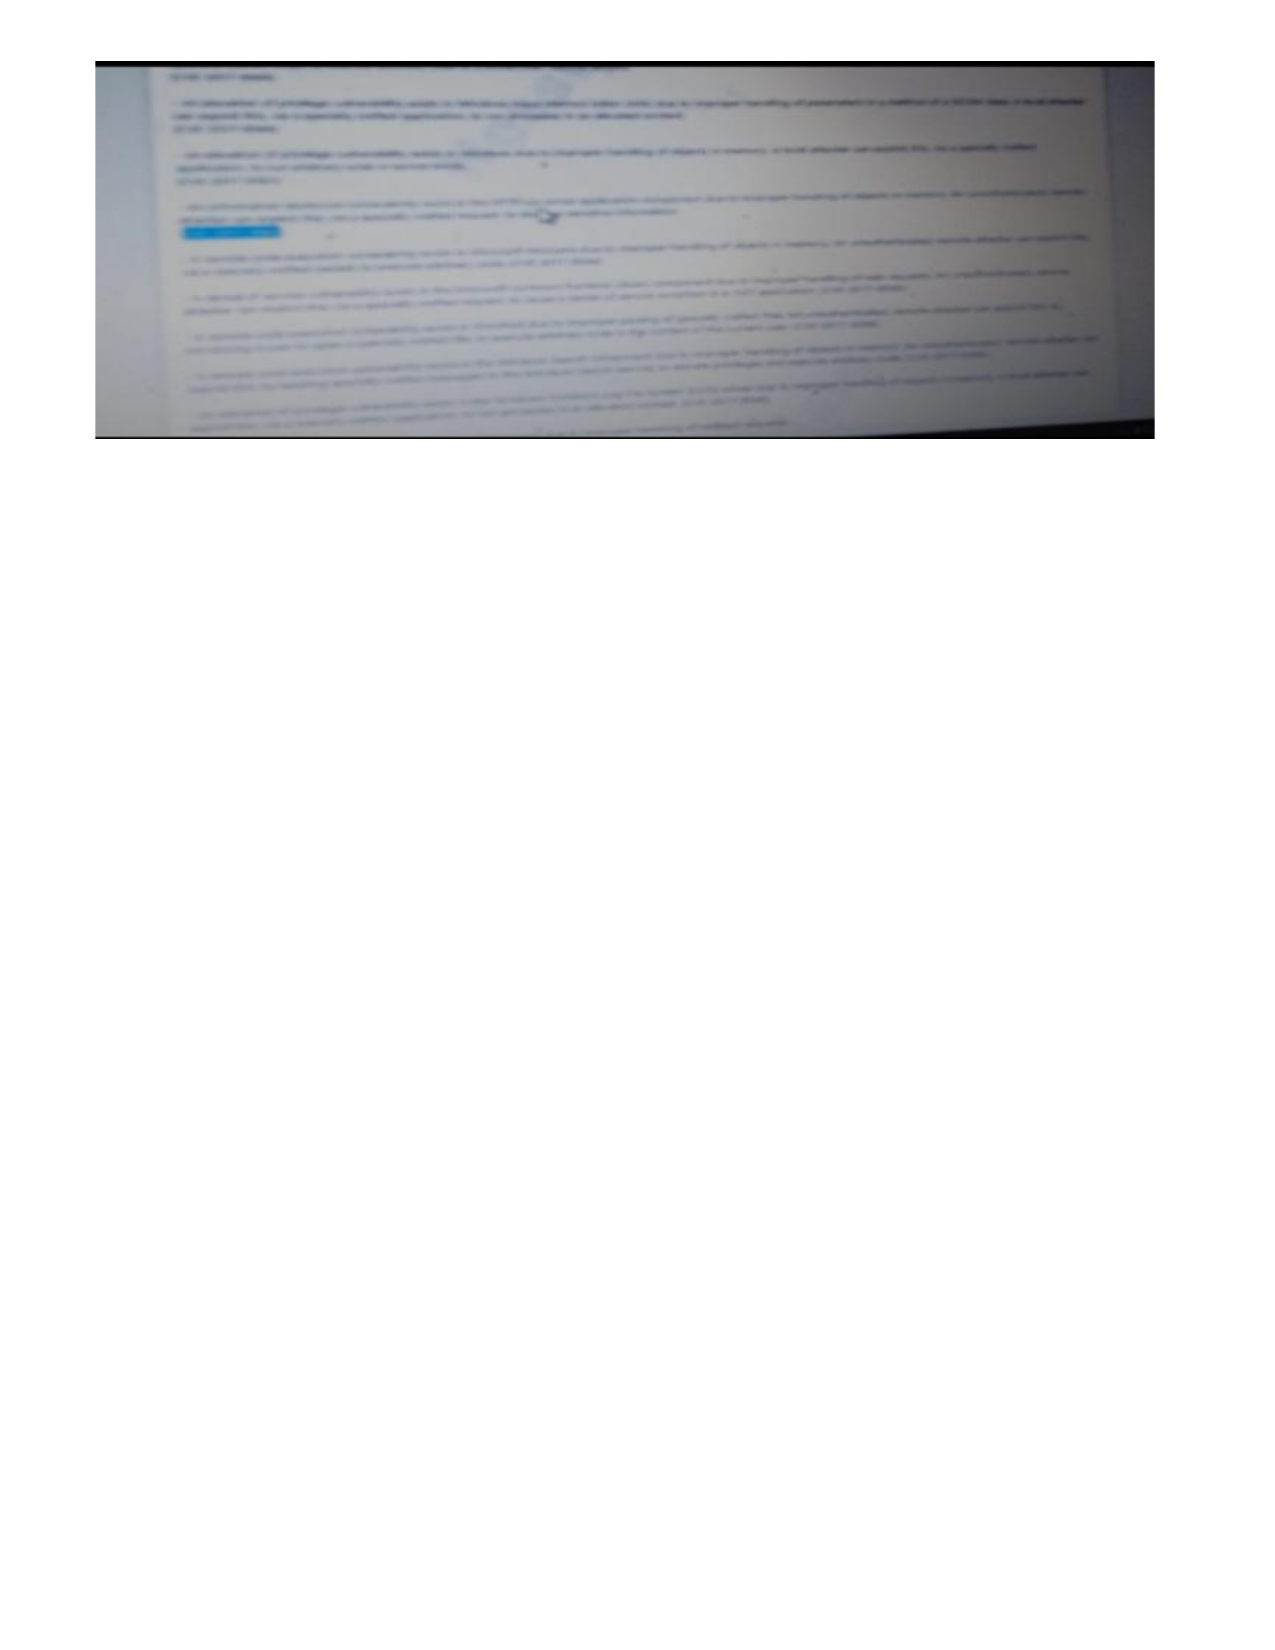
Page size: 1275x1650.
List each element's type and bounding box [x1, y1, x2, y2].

picture [95, 61, 1155, 439]
